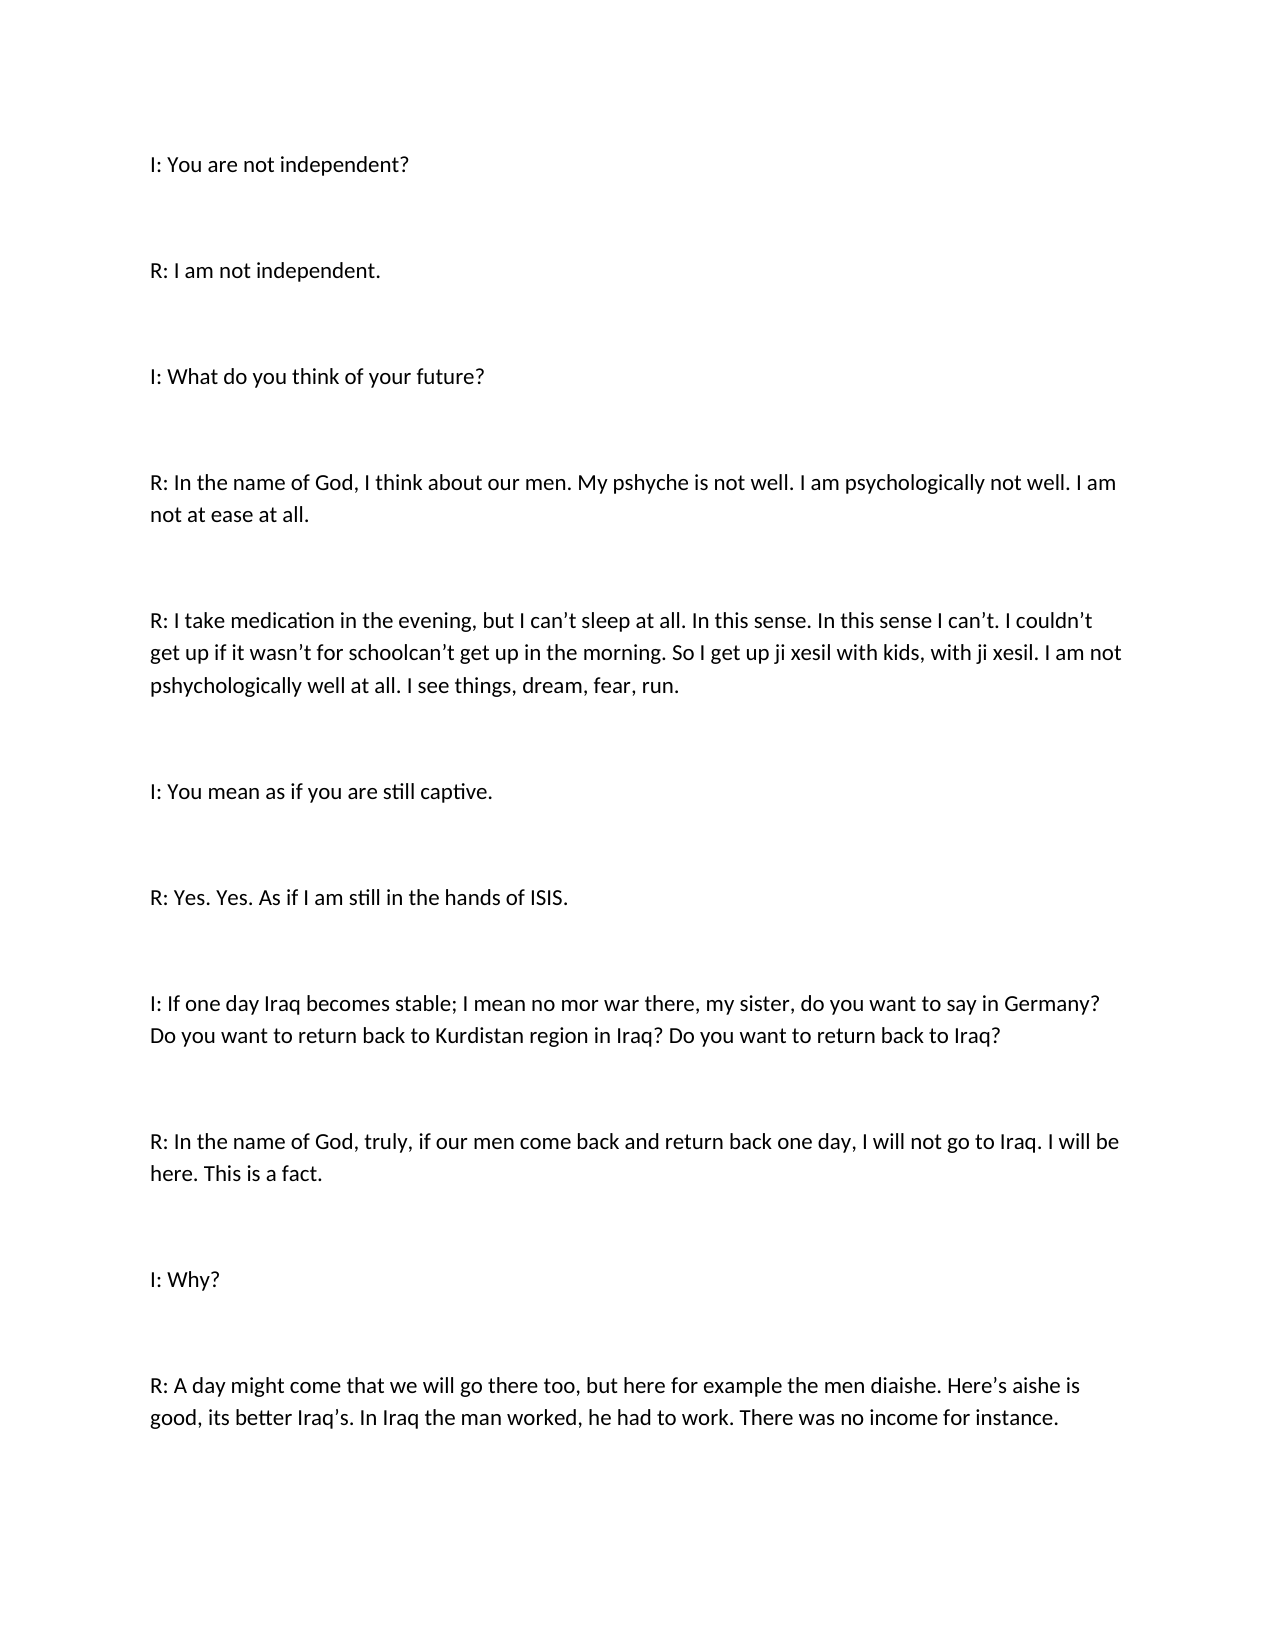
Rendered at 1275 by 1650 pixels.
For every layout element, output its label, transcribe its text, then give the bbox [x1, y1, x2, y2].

text I: Why? [150, 1265, 1125, 1293]
text R: In the name of God, truly, if our men come back and return back one day, I will not go to Iraq. I will be here. This is a fact. [150, 1127, 1125, 1187]
text I: If one day Iraq becomes stable; I mean no mor war there, my sister, do you want to say in Germany? Do you want to return back to Kurdistan region in Iraq? Do you want to return back to Iraq? [150, 989, 1125, 1049]
text R: I am not independent. [150, 256, 1125, 284]
text I: What do you think of your future? [150, 362, 1125, 390]
text R: I take medication in the evening, but I can’t sleep at all. In this sense. In this sense I can’t. I couldn’t get up if it wasn’t for schoolcan’t get up in the morning. So I get up ji xesil with kids, with ji xesil. I am not pshychologically well at all. I see things, dream, fear, run. [150, 606, 1125, 699]
text R: Yes. Yes. As if I am still in the hands of ISIS. [150, 883, 1125, 911]
text I: You are not independent? [150, 150, 1125, 178]
text I: You mean as if you are still captive. [150, 777, 1125, 805]
text R: A day might come that we will go there too, but here for example the men diaishe. Here’s aishe is good, its better Iraq’s. In Iraq the man worked, he had to work. There was no income for instance. [150, 1371, 1125, 1432]
text R: In the name of God, I think about our men. My pshyche is not well. I am psychologically not well. I am not at ease at all. [150, 468, 1125, 528]
